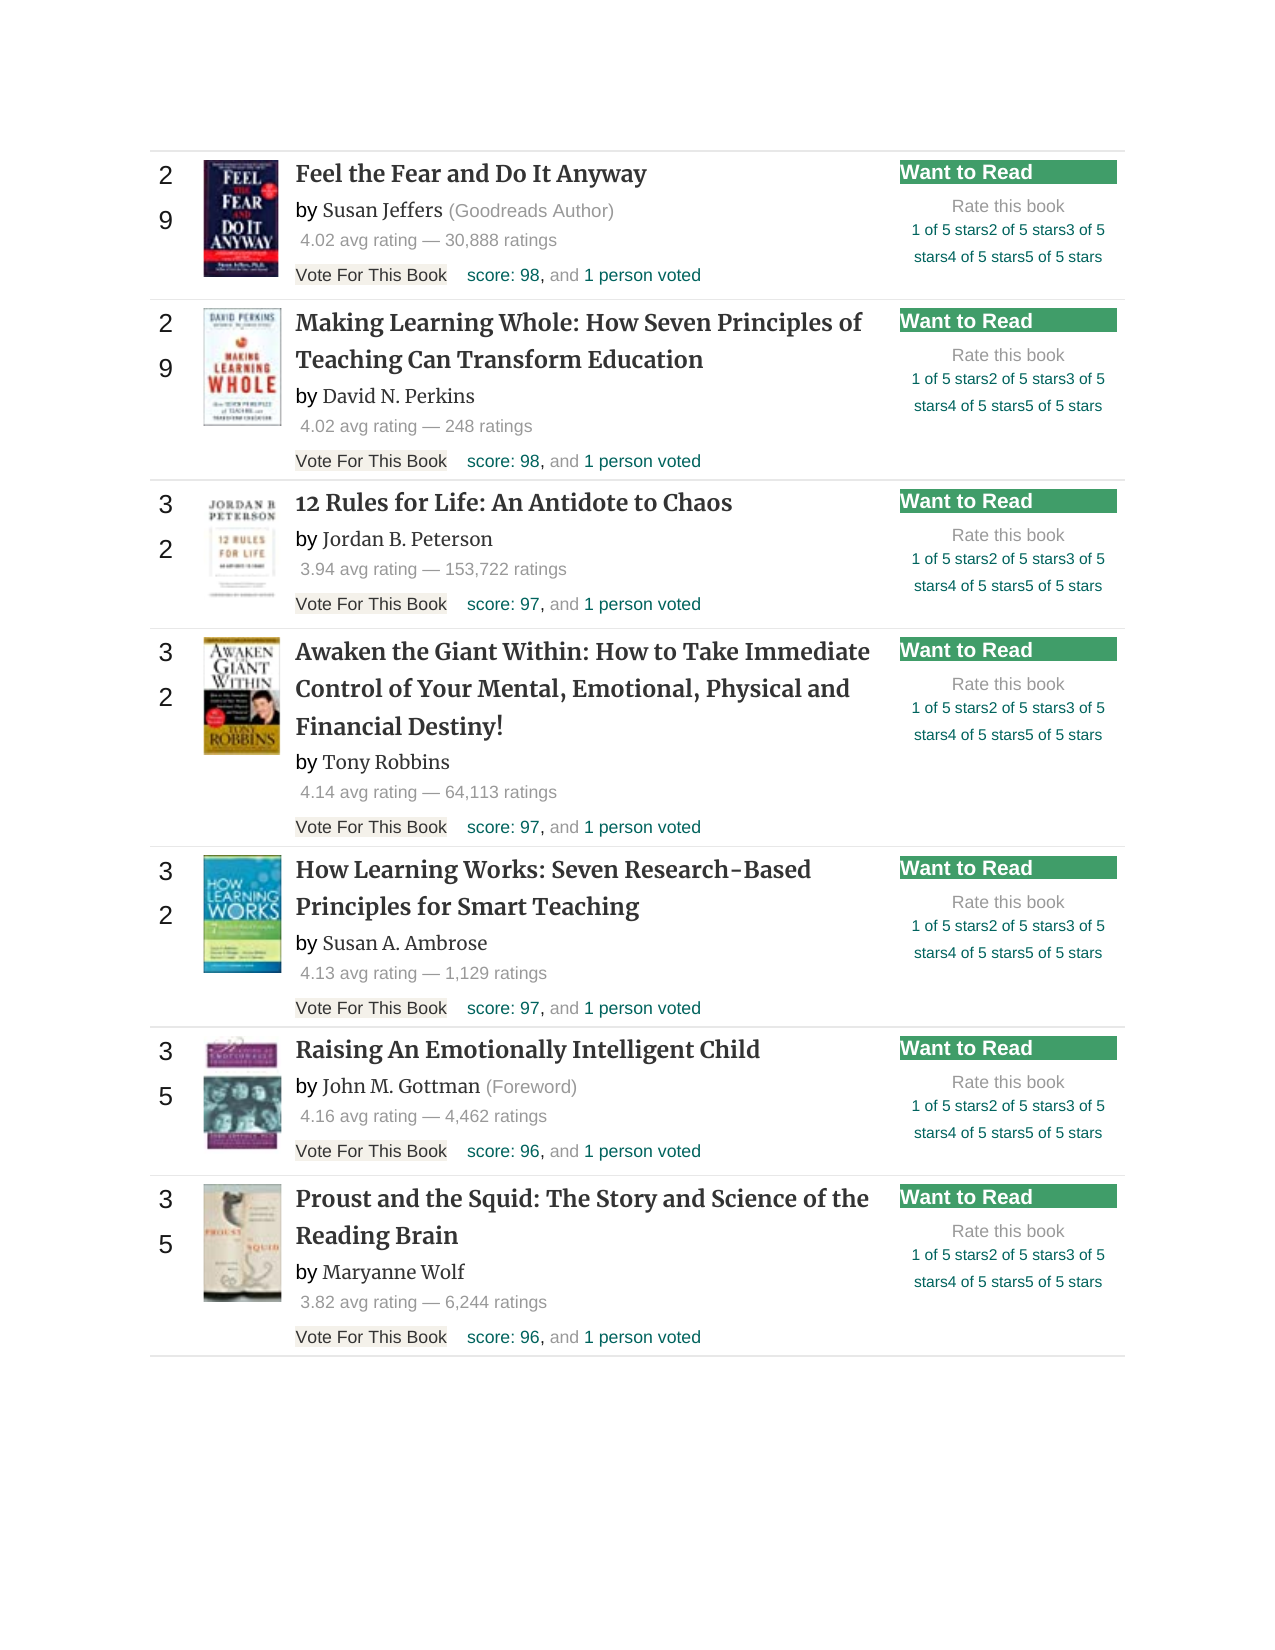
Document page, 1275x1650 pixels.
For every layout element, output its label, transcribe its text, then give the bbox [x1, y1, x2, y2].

table_cell 32 [150, 629, 195, 846]
table_cell [195, 481, 287, 628]
table_cell 29 [150, 300, 195, 479]
table_cell Want to Read Rate this book 1 of 5 stars2 of 5 stars3 of 5 stars4 of 5 stars5 of 5 stars [891, 629, 1125, 846]
picture [203, 855, 282, 973]
picture [203, 1036, 282, 1154]
table_cell [195, 1028, 287, 1175]
table_cell Feel the Fear and Do It Anyway by Susan Jeffers (Goodreads Author) 4.02 avg rating — 30,888 ratings Vote For This Book score: 98, and 1 person voted [287, 152, 891, 298]
table_cell [195, 1176, 287, 1355]
picture [203, 1184, 282, 1302]
table_cell Want to Read Rate this book 1 of 5 stars2 of 5 stars3 of 5 stars4 of 5 stars5 of 5 stars [891, 847, 1125, 1026]
table_cell How Learning Works: Seven Research-Based Principles for Smart Teaching by Susan A. Ambrose 4.13 avg rating — 1,129 ratings Vote For This Book score: 97, and 1 person voted [287, 847, 891, 1026]
table_cell Proust and the Squid: The Story and Science of the Reading Brain by Maryanne Wolf 3.82 avg rating — 6,244 ratings Vote For This Book score: 96, and 1 person voted [287, 1176, 891, 1355]
table_cell 12 Rules for Life: An Antidote to Chaos by Jordan B. Peterson 3.94 avg rating — 153,722 ratings Vote For This Book score: 97, and 1 person voted [287, 481, 891, 628]
picture [203, 488, 282, 607]
table_cell Want to Read Rate this book 1 of 5 stars2 of 5 stars3 of 5 stars4 of 5 stars5 of 5 stars [891, 300, 1125, 479]
table_cell 35 [150, 1176, 195, 1355]
picture [203, 160, 279, 277]
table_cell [891, 152, 1125, 298]
table_cell [195, 847, 287, 1026]
table_cell 32 [150, 481, 195, 628]
picture [203, 637, 281, 755]
table_cell Want to Read Rate this book 1 of 5 stars2 of 5 stars3 of 5 stars4 of 5 stars5 of 5 stars [891, 1028, 1125, 1175]
table_cell Making Learning Whole: How Seven Principles of Teaching Can Transform Education by David N. Perkins 4.02 avg rating — 248 ratings Vote For This Book score: 98, and 1 person voted [287, 300, 891, 479]
table_cell Raising An Emotionally Intelligent Child by John M. Gottman (Foreword) 4.16 avg rating — 4,462 ratings Vote For This Book score: 96, and 1 person voted [287, 1028, 891, 1175]
table_cell [195, 152, 287, 298]
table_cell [891, 1176, 1125, 1355]
table_cell Want to Read Rate this book 1 of 5 stars2 of 5 stars3 of 5 stars4 of 5 stars5 of 5 stars [891, 481, 1125, 628]
picture [203, 308, 282, 426]
table_cell 29 [150, 152, 195, 298]
table_cell 32 [150, 847, 195, 1026]
table_cell Awaken the Giant Within: How to Take Immediate Control of Your Mental, Emotional, Physical and Financial Destiny! by Tony Robbins 4.14 avg rating — 64,113 ratings Vote For This Book score: 97, and 1 person voted [287, 629, 891, 846]
table_cell [195, 300, 287, 479]
table_cell [195, 629, 287, 846]
table_cell 35 [150, 1028, 195, 1175]
